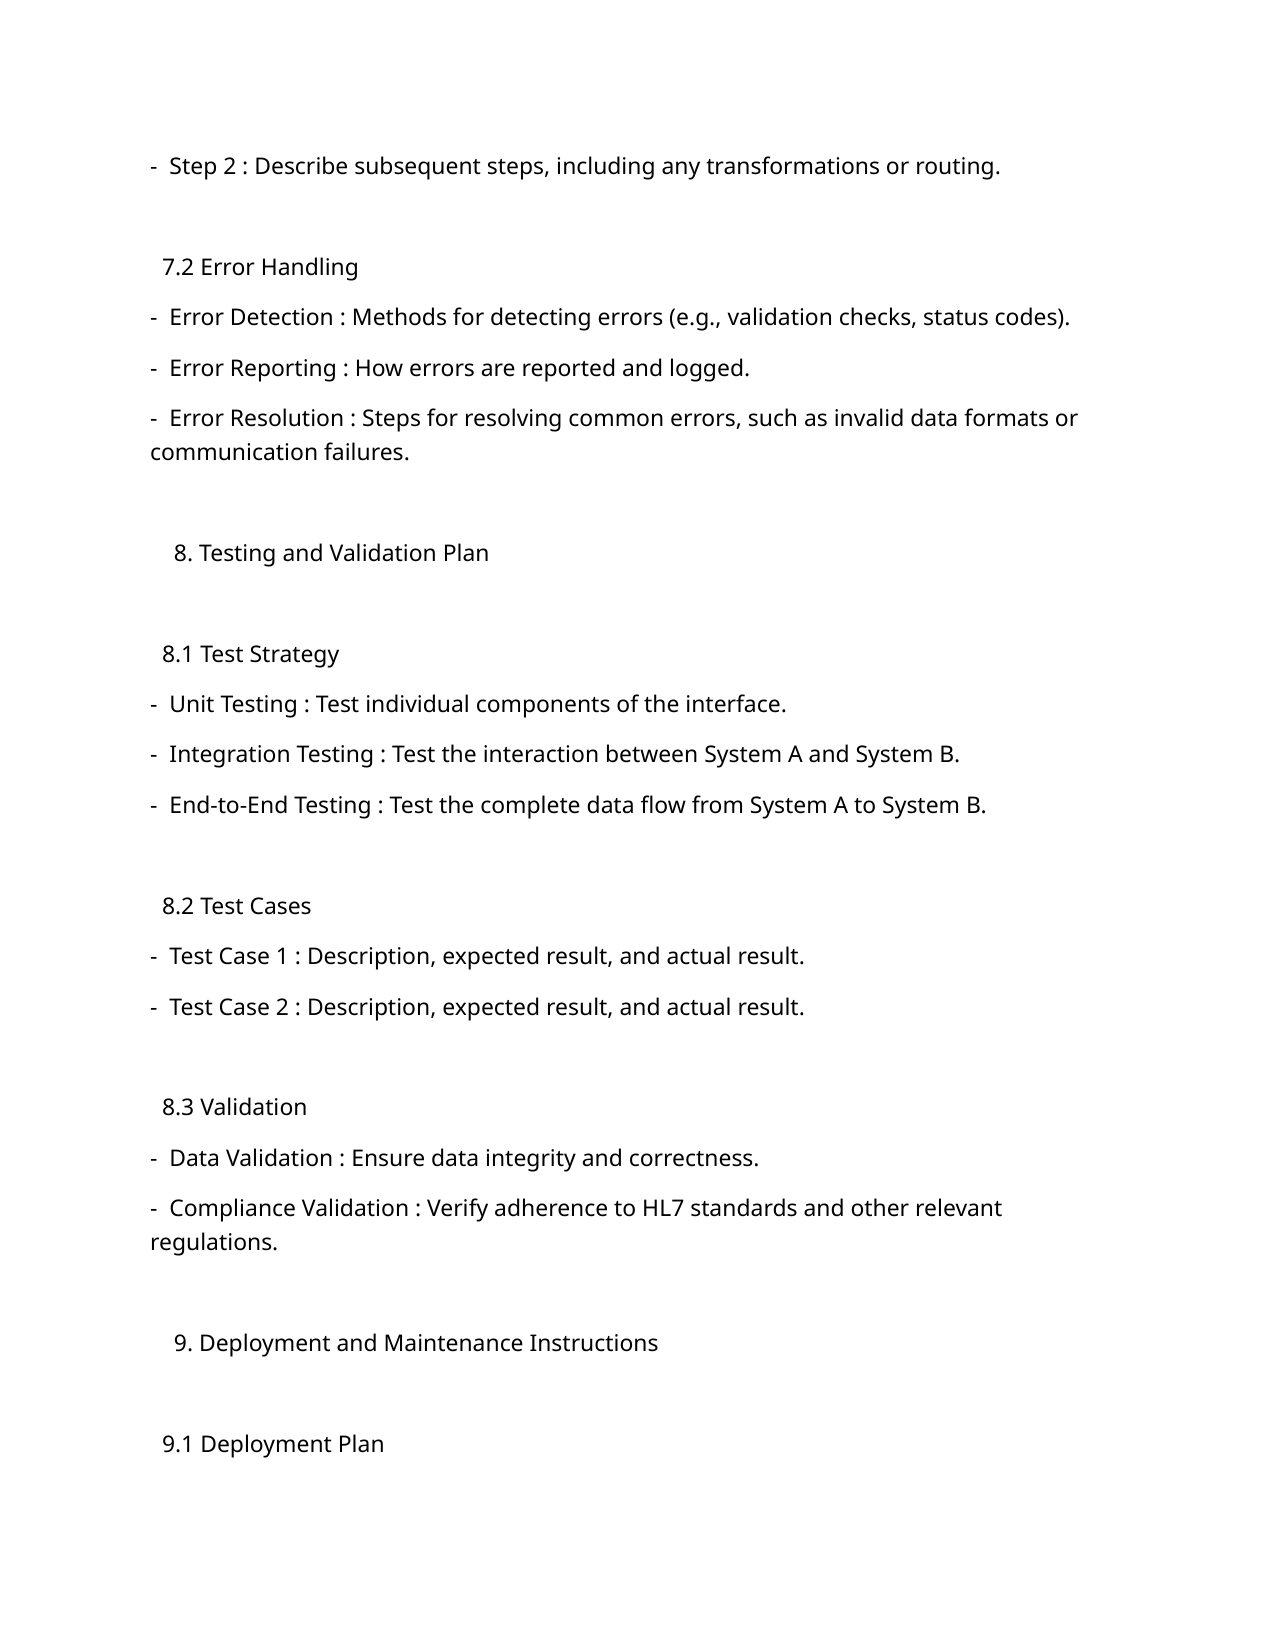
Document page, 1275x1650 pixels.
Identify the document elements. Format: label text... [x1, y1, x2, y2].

text - Integration Testing : Test the interaction between System A and System B. [150, 738, 1125, 769]
text 9. Deployment and Maintenance Instructions [150, 1327, 1125, 1358]
text 7.2 Error Handling [150, 251, 1125, 282]
text - Test Case 2 : Description, expected result, and actual result. [150, 990, 1125, 1022]
text - Error Reporting : How errors are reported and logged. [150, 352, 1125, 383]
text 8. Testing and Validation Plan [150, 537, 1125, 568]
text - Test Case 1 : Description, expected result, and actual result. [150, 940, 1125, 971]
text - Data Validation : Ensure data integrity and correctness. [150, 1142, 1125, 1173]
text - Error Detection : Methods for detecting errors (e.g., validation checks, status codes). [150, 301, 1125, 332]
text - Compliance Validation : Verify adherence to HL7 standards and other relevant regulations. [150, 1192, 1125, 1257]
text 8.1 Test Strategy [150, 637, 1125, 669]
text - Unit Testing : Test individual components of the interface. [150, 688, 1125, 719]
text - End-to-End Testing : Test the complete data flow from System A to System B. [150, 789, 1125, 820]
text - Step 2 : Describe subsequent steps, including any transformations or routing. [150, 150, 1125, 181]
text - Error Resolution : Steps for resolving common errors, such as invalid data formats or communication failures. [150, 402, 1125, 467]
text 8.2 Test Cases [150, 889, 1125, 921]
text 8.3 Validation [150, 1091, 1125, 1122]
text 9.1 Deployment Plan [150, 1427, 1125, 1459]
